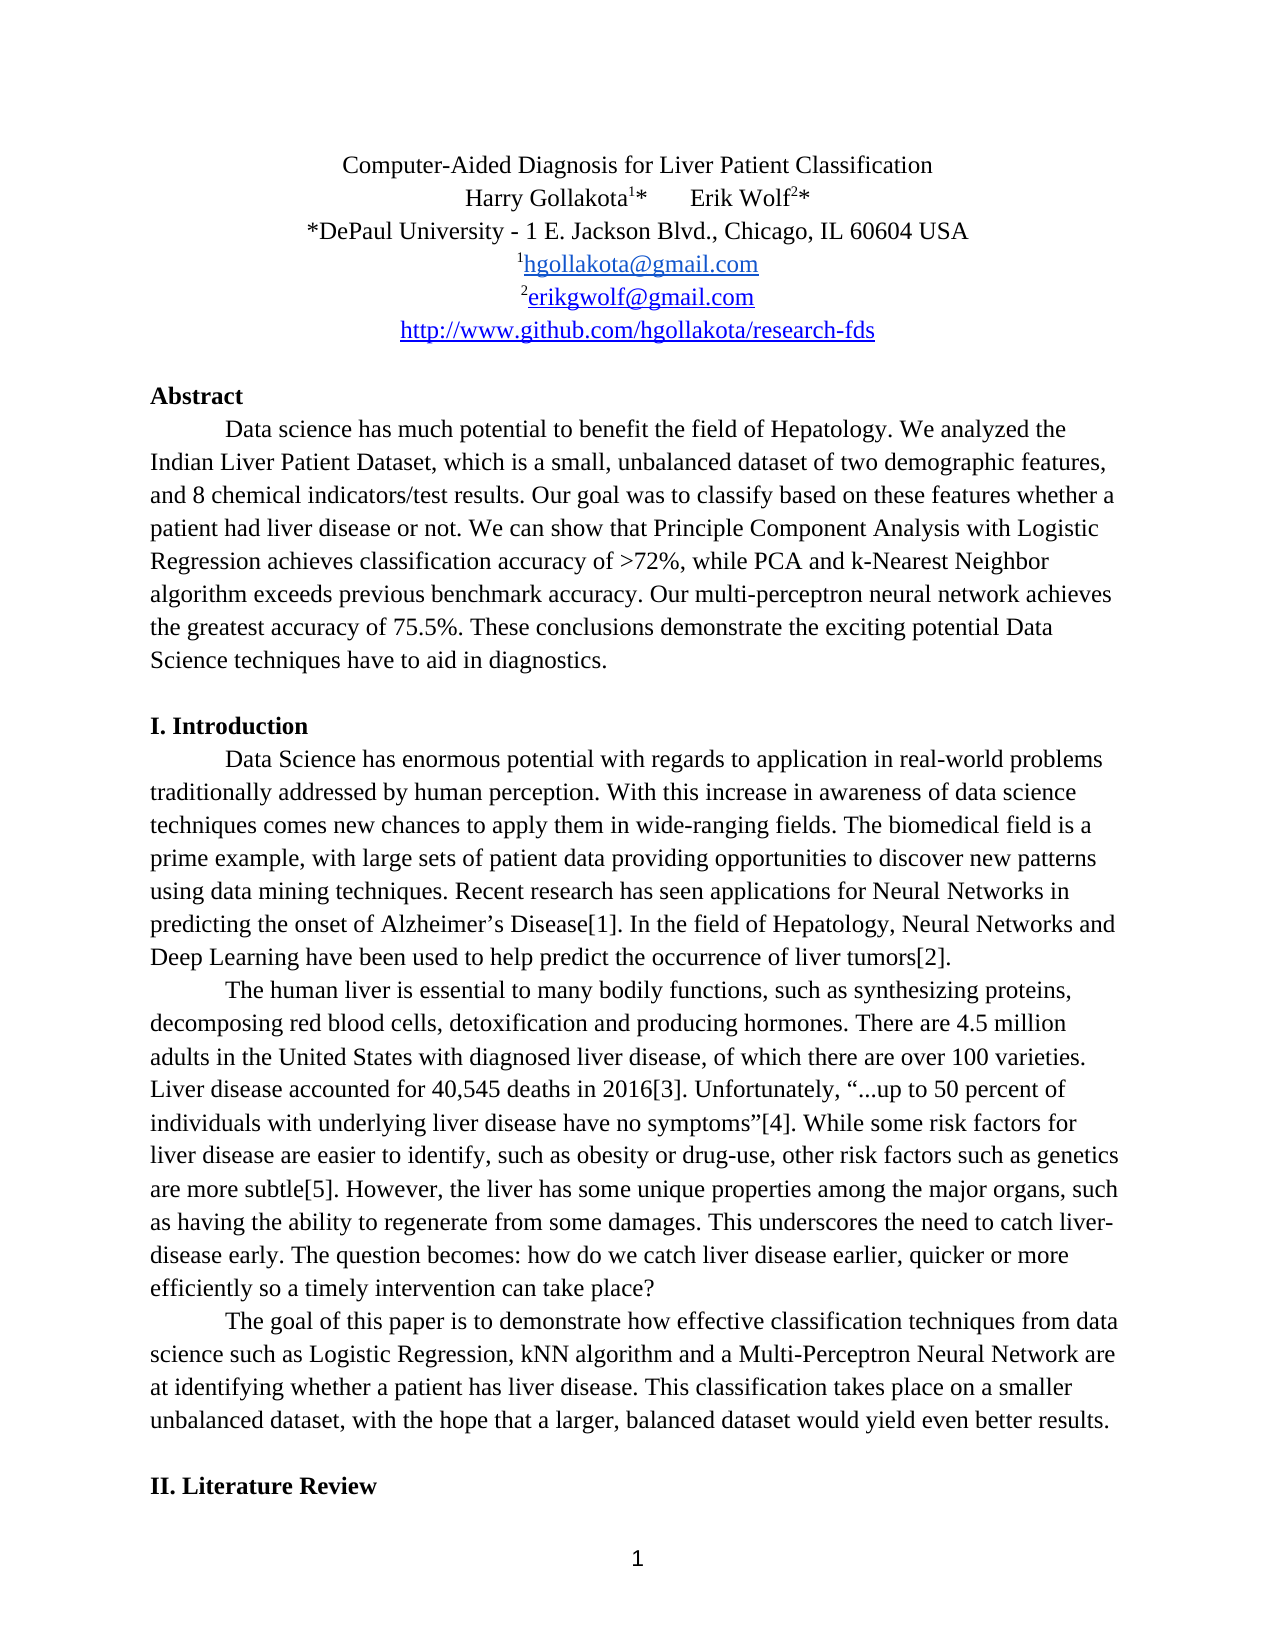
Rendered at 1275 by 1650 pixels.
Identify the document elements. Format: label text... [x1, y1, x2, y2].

text *DePaul University - 1 E. Jackson Blvd., Chicago, IL 60604 USA [150, 216, 1125, 245]
text http://www.github.com/hgollakota/research-fds [150, 315, 1125, 344]
text II. Literature Review [150, 1471, 1125, 1499]
text The human liver is essential to many bodily functions, such as synthesizing proteins, decomposing red blood cells, detoxification and producing hormones. There are 4.5 million adults in the United States with diagnosed liver disease, of which there are over 100 varieties. Liver disease accounted for 40,545 deaths in 2016[3]. Unfortunately, “...up to 50 percent of individuals with underlying liver disease have no symptoms”[4]. While some risk factors for liver disease are easier to identify, such as obesity or drug-use, other risk factors such as genetics are more subtle[5]. However, the liver has some unique properties among the major organs, such as having the ability to regenerate from some damages. This underscores the need to catch liver-disease early. The question becomes: how do we catch liver disease earlier, quicker or more efficiently so a timely intervention can take place? [150, 976, 1125, 1301]
text Data science has much potential to benefit the field of Hepatology. We analyzed the Indian Liver Patient Dataset, which is a small, unbalanced dataset of two demographic features, and 8 chemical indicators/test results. Our goal was to classify based on these features whether a patient had liver disease or not. We can show that Principle Component Analysis with Logistic Regression achieves classification accuracy of >72%, while PCA and k-Nearest Neighbor algorithm exceeds previous benchmark accuracy. Our multi-perceptron neural network achieves the greatest accuracy of 75.5%. These conclusions demonstrate the exciting potential Data Science techniques have to aid in diagnostics. [150, 414, 1125, 674]
text I. Introduction [150, 711, 1125, 740]
text Data Science has enormous potential with regards to application in real-world problems traditionally addressed by human perception. With this increase in awareness of data science techniques comes new chances to apply them in wide-ranging fields. The biomedical field is a prime example, with large sets of patient data providing opportunities to discover new patterns using data mining techniques. Recent research has seen applications for Neural Networks in predicting the onset of Alzheimer’s Disease[1]. In the field of Hepatology, Neural Networks and Deep Learning have been used to help predict the occurrence of liver tumors[2]. [150, 744, 1125, 971]
text 2erikgwolf@gmail.com [150, 282, 1125, 311]
text 1hgollakota@gmail.com [150, 249, 1125, 278]
text Abstract [150, 381, 1125, 410]
text Computer-Aided Diagnosis for Liver Patient Classification [150, 150, 1125, 179]
text Harry Gollakota1* Erik Wolf2* [150, 183, 1125, 212]
text The goal of this paper is to demonstrate how effective classification techniques from data science such as Logistic Regression, kNN algorithm and a Multi-Perceptron Neural Network are at identifying whether a patient has liver disease. This classification takes place on a smaller unbalanced dataset, with the hope that a larger, balanced dataset would yield even better results. [150, 1306, 1125, 1433]
